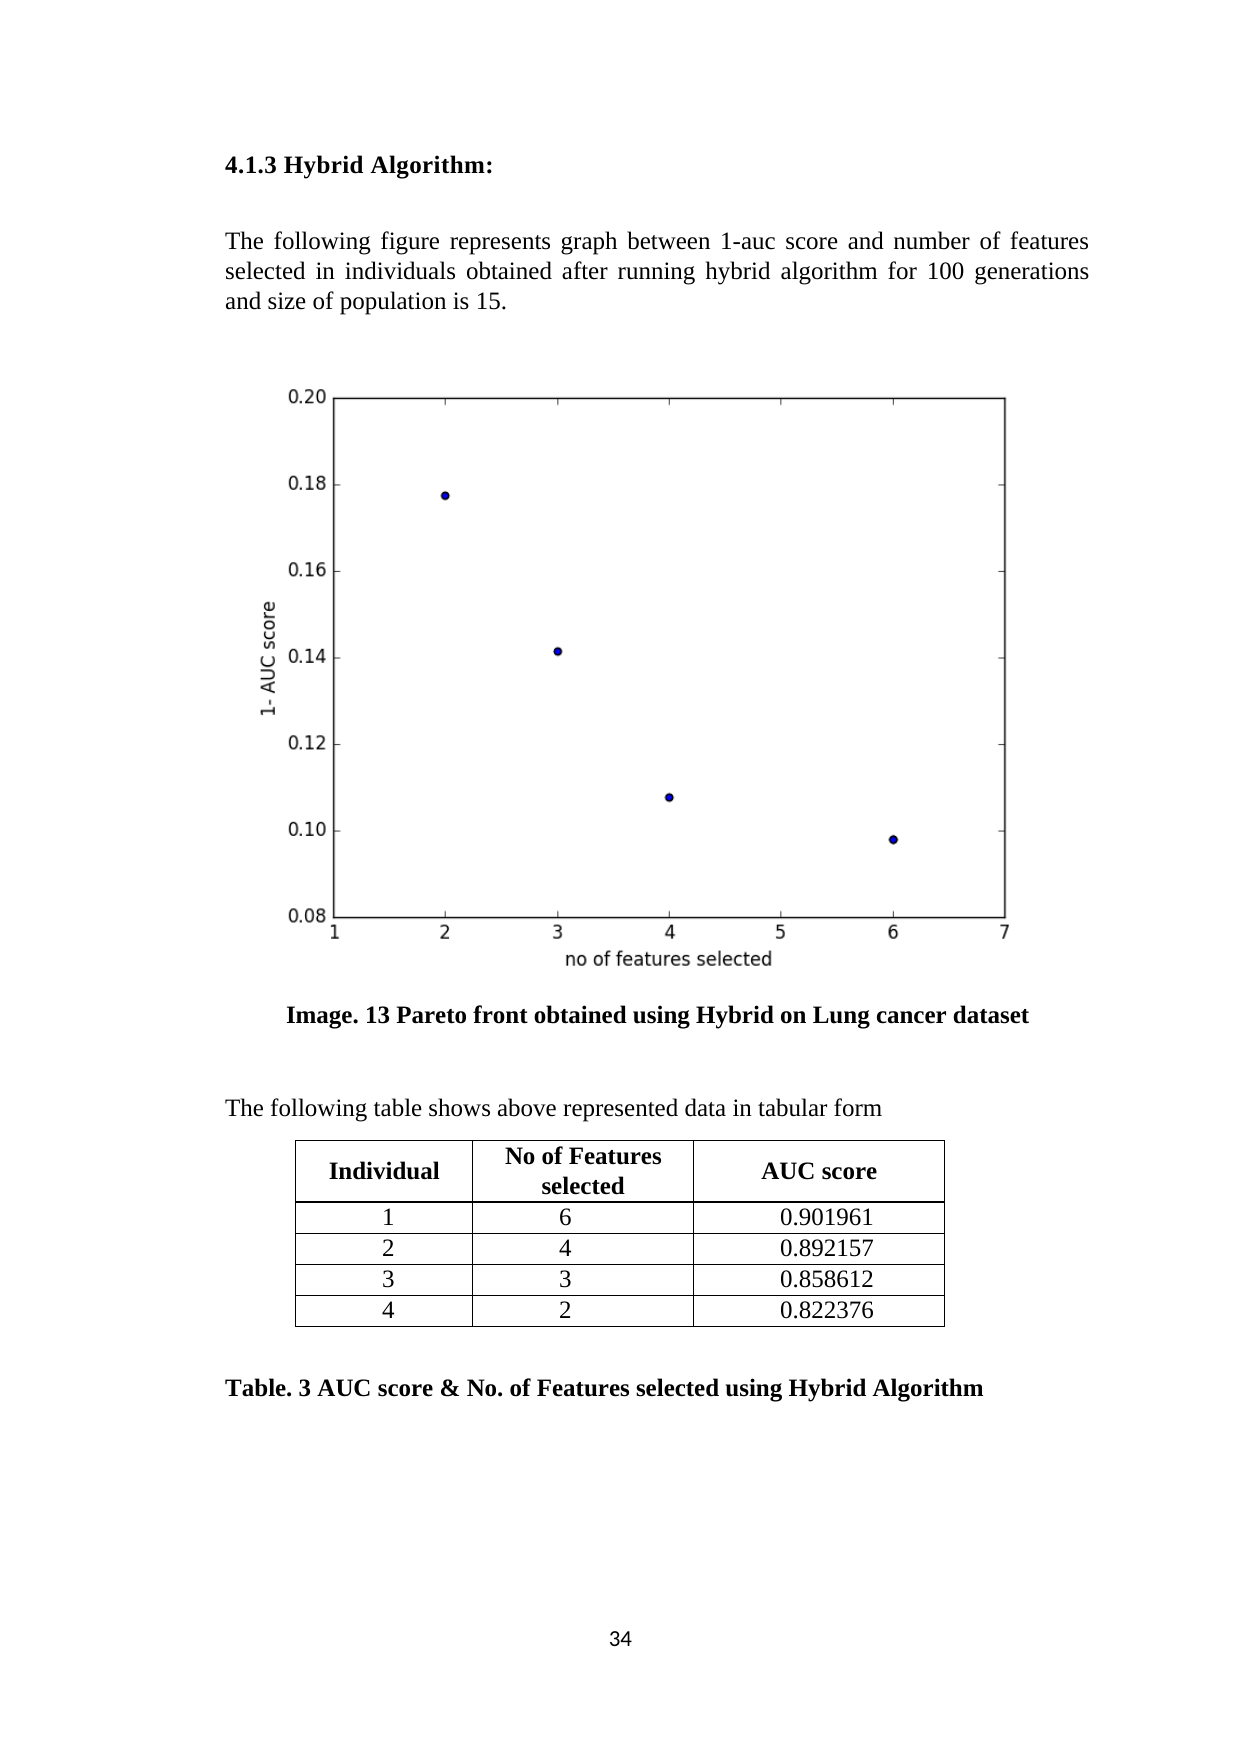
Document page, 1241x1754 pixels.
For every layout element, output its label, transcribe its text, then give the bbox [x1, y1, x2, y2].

table_header No of Features selected [473, 1141, 693, 1201]
table_cell 2 [473, 1296, 693, 1326]
table_cell 6 [473, 1203, 693, 1232]
text Image. 13 Pareto front obtained using Hybrid on Lung cancer dataset [225, 1000, 1090, 1029]
picture [225, 333, 1091, 982]
table_cell 4 [473, 1234, 693, 1263]
table_cell 2 [296, 1234, 472, 1263]
table_cell 3 [473, 1265, 693, 1294]
table_cell 0.822376 [694, 1296, 944, 1326]
text The following table shows above represented data in tabular form [225, 1093, 1090, 1122]
text The following figure represents graph between 1-auc score and number of features selected in individuals obtained after running hybrid algorithm for 100 generations and size of population is 15. [225, 226, 1090, 315]
subtitle 4.1.3 Hybrid Algorithm: [150, 150, 1090, 179]
table_cell 4 [296, 1296, 472, 1326]
table_cell 0.858612 [694, 1265, 944, 1294]
table_cell 0.901961 [694, 1203, 944, 1232]
table_cell 0.892157 [694, 1234, 944, 1263]
table_header AUC score [694, 1141, 944, 1201]
table_cell 3 [296, 1265, 472, 1294]
table_header Individual [296, 1141, 472, 1201]
table_cell 1 [296, 1203, 472, 1232]
text Table. 3 AUC score & No. of Features selected using Hybrid Algorithm [150, 1373, 1090, 1402]
